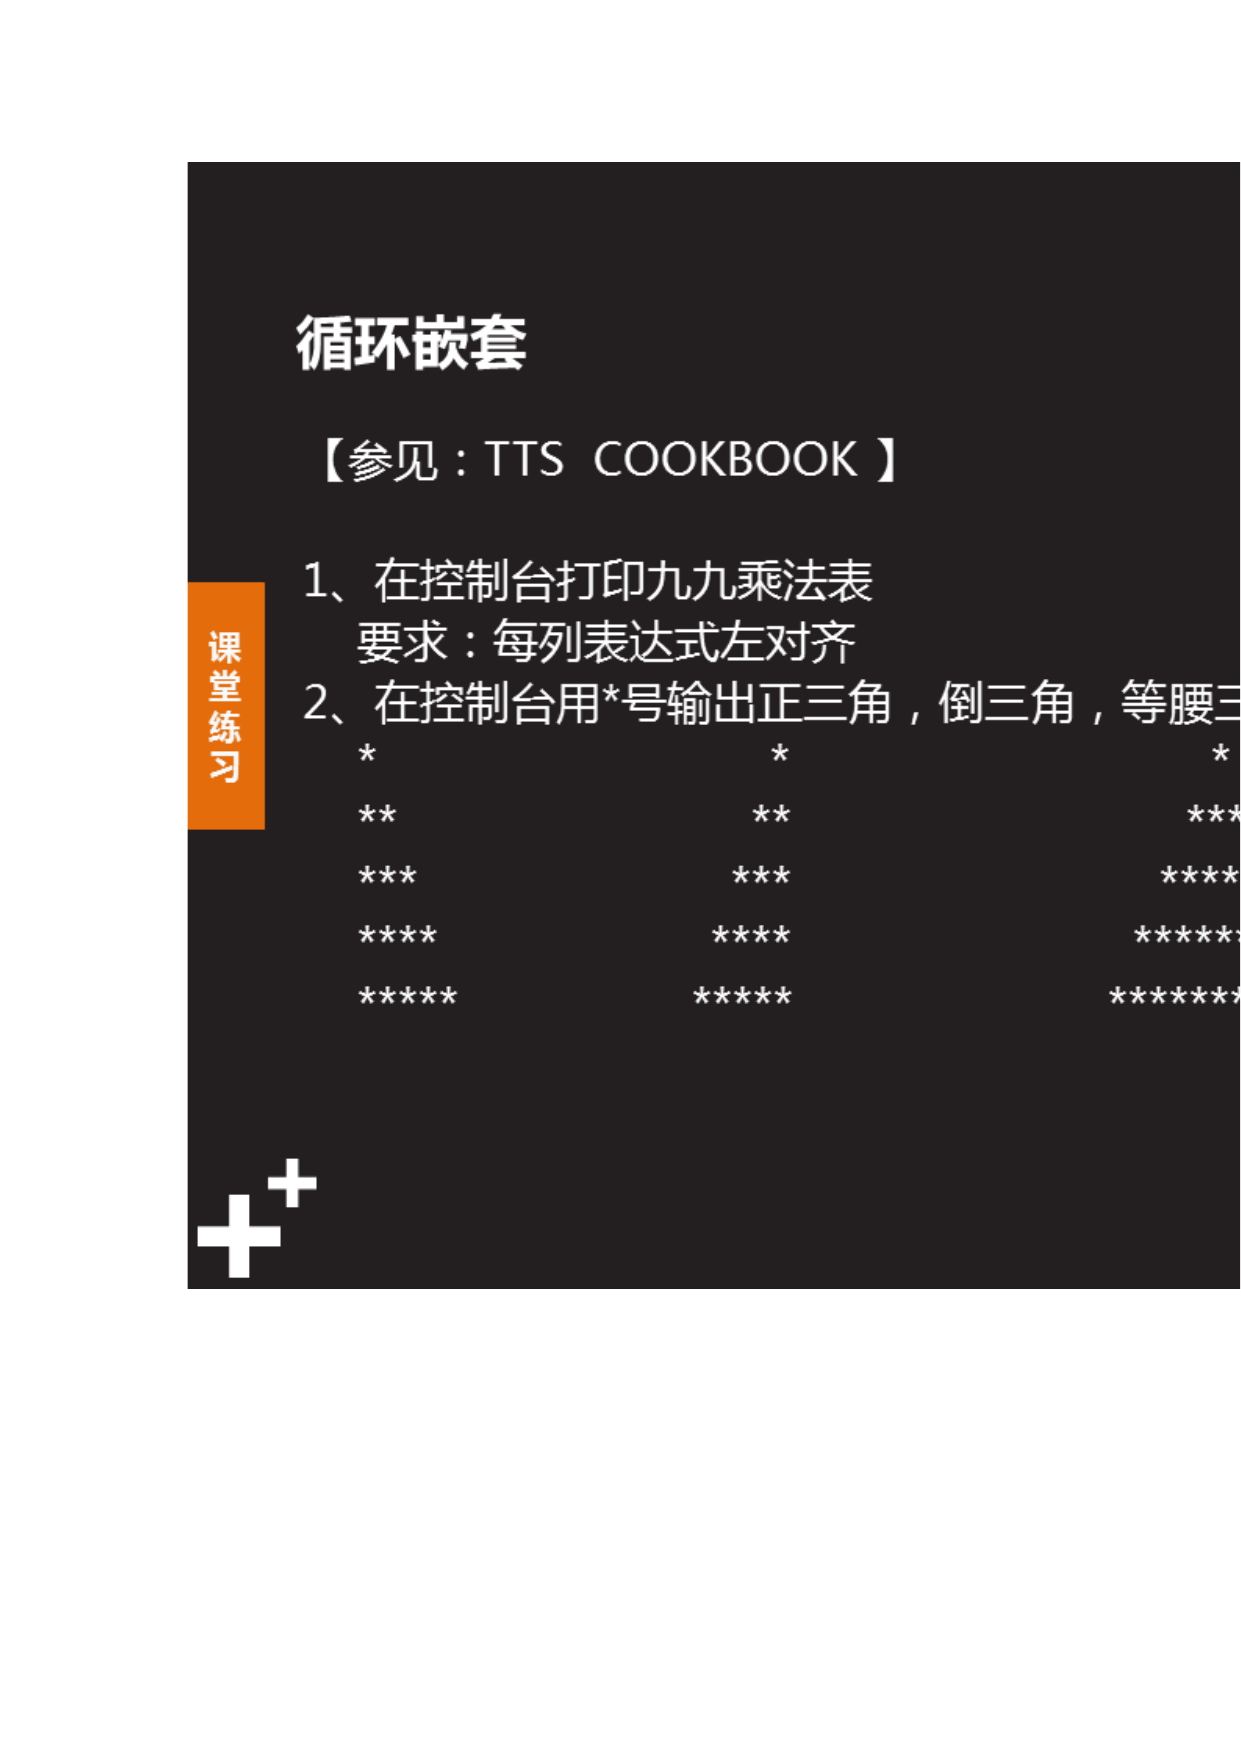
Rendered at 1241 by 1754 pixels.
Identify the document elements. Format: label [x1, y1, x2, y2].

picture [187, 162, 1241, 1289]
